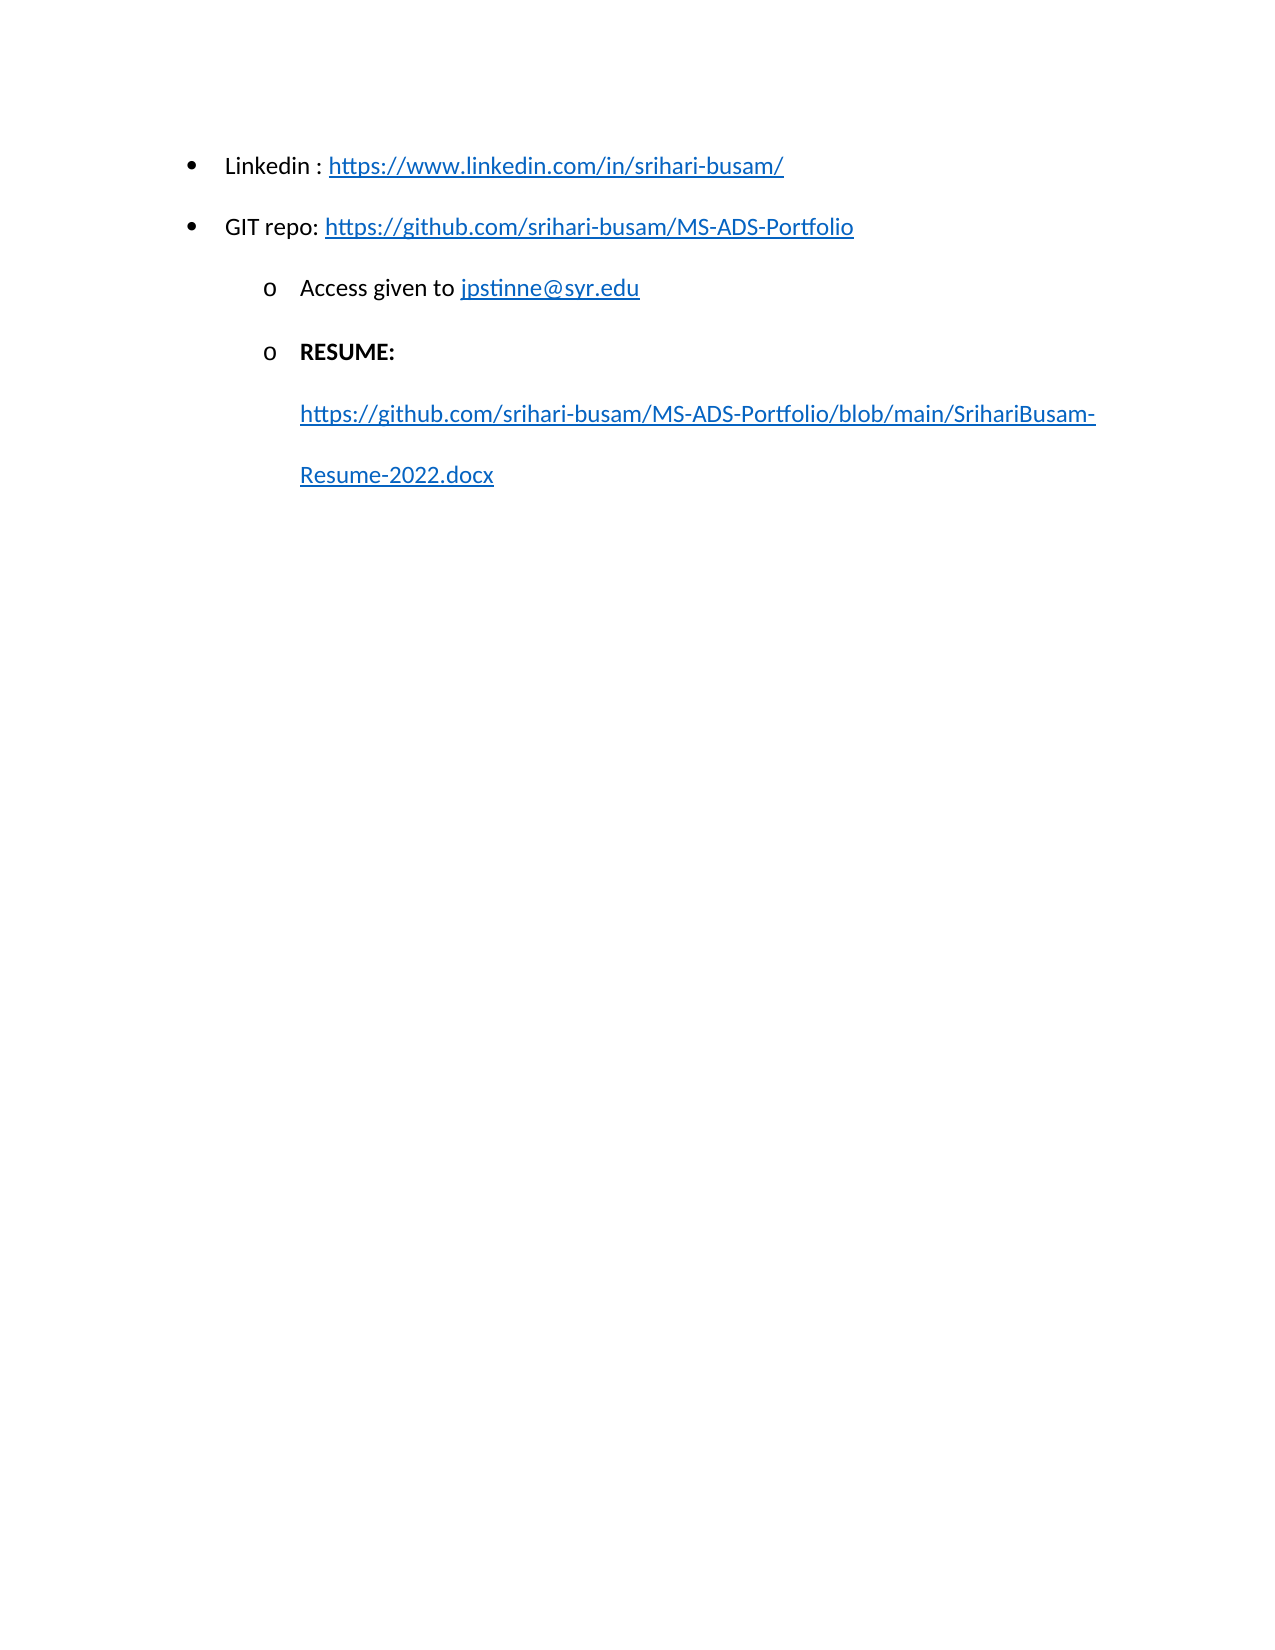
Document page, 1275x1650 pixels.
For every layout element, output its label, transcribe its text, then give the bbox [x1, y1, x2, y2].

list GIT repo: https://github.com/srihari-busam/MS-ADS-Portfolio [187, 211, 1125, 242]
list Access given to jpstinne@syr.edu [262, 272, 1125, 304]
list Linkedin : https://www.linkedin.com/in/srihari-busam/ [187, 150, 1125, 181]
list RESUME: https://github.com/srihari-busam/MS-ADS-Portfolio/blob/main/SrihariBusam-Resume-2022.docx [262, 336, 1125, 489]
